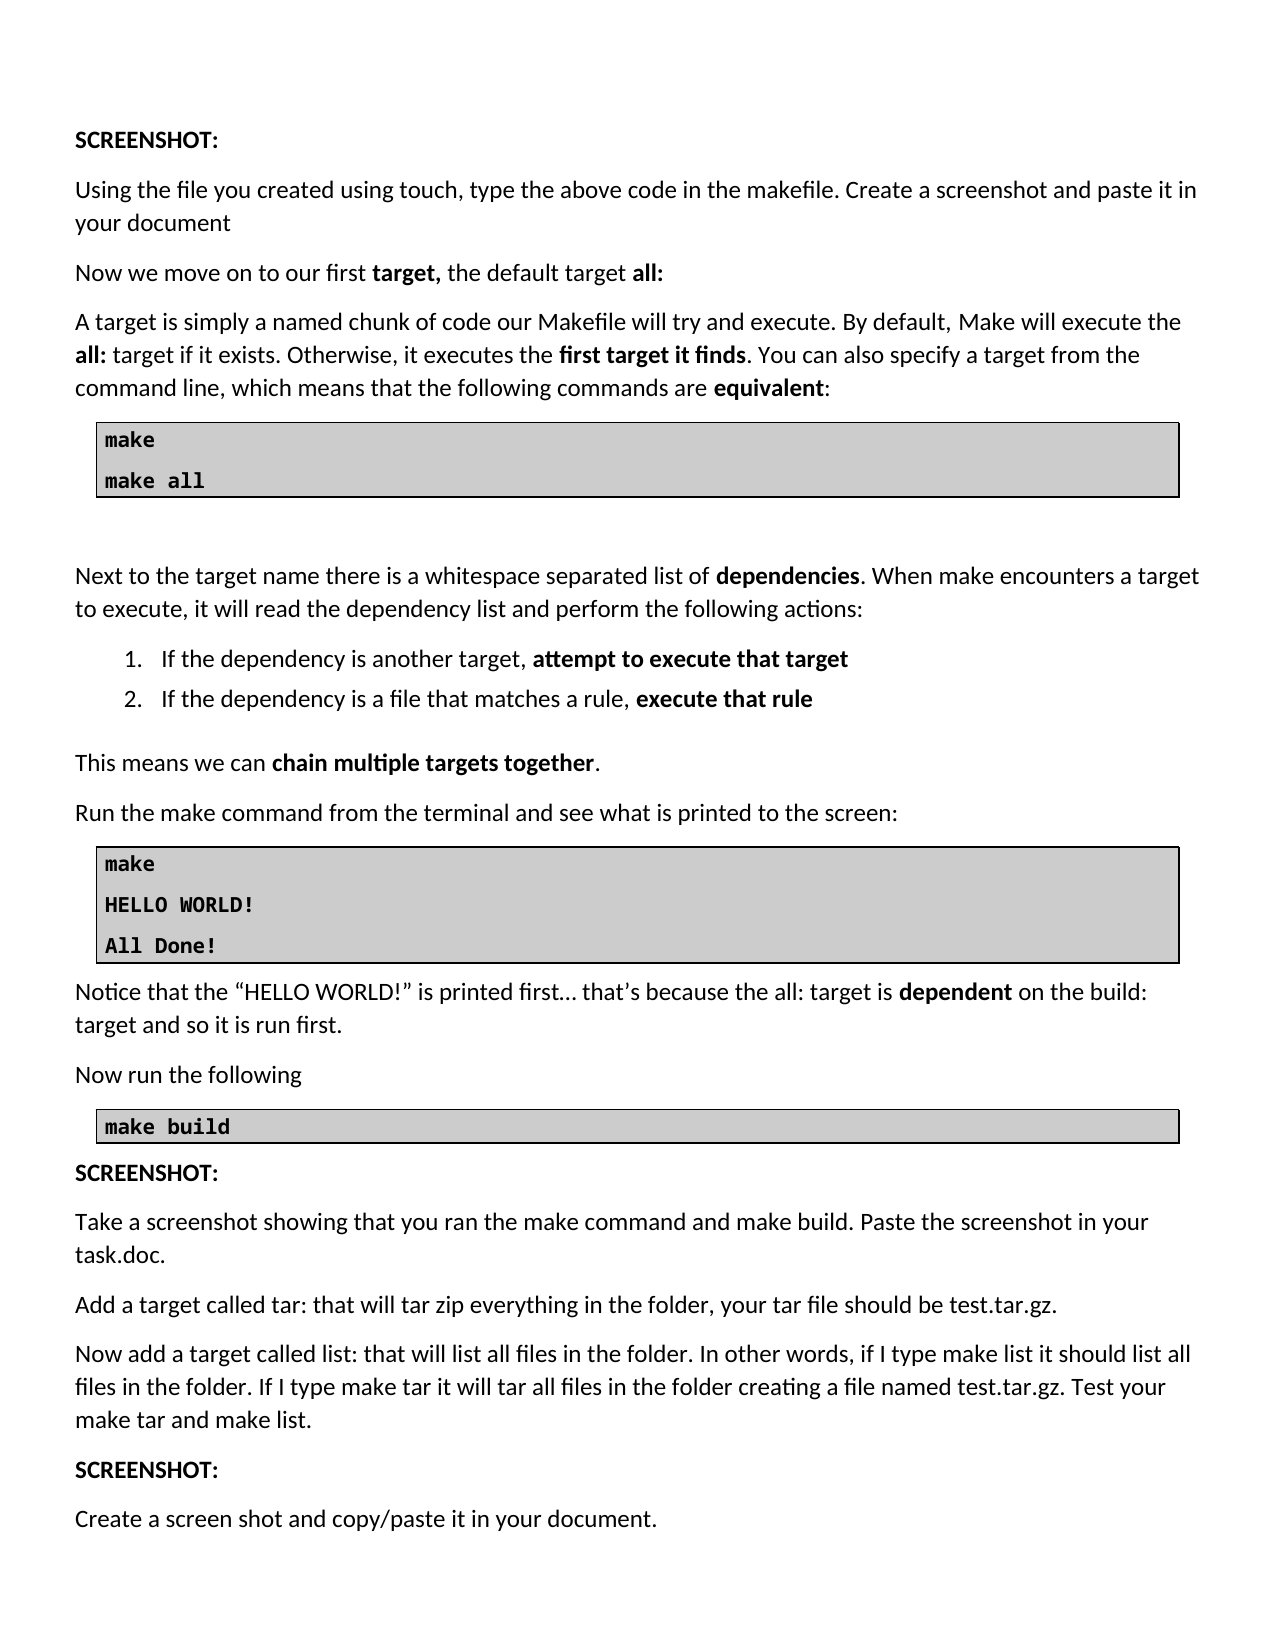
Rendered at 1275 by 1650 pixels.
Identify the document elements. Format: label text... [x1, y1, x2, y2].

text make all [97, 463, 1178, 496]
text A target is simply a named chunk of code our Makefile will try and execute. By default, Make will execute the all: target if it exists. Otherwise, it executes the first target it finds. You can also specify a target from the command line, which means that the following commands are equivalent: [75, 306, 1200, 403]
text Take a screenshot showing that you ran the make command and make build. Paste the screenshot in your task.doc. [75, 1206, 1200, 1270]
text Using the file you created using touch, type the above code in the makefile. Create a screenshot and paste it in your document [75, 174, 1200, 238]
list If the dependency is a file that matches a rule, execute that rule [124, 683, 1200, 713]
text Notice that the “HELLO WORLD!” is printed first… that’s because the all: target is dependent on the build: target and so it is run first. [75, 977, 1200, 1040]
text SCREENSHOT: [75, 124, 1200, 155]
text This means we can chain multiple targets together. [75, 747, 1200, 778]
text SCREENSHOT: [75, 1157, 1200, 1187]
text Next to the target name there is a whitespace separated list of dependencies. When make encounters a target to execute, it will read the dependency list and perform the following actions: [75, 560, 1200, 624]
text make build [97, 1110, 1178, 1142]
text Add a target called tar: that will tar zip everything in the folder, your tar file should be test.tar.gz. [75, 1289, 1200, 1319]
text make [97, 848, 1178, 878]
text Now run the following [75, 1059, 1200, 1089]
text All Done! [97, 928, 1178, 962]
list If the dependency is another target, attempt to execute that target [124, 643, 1200, 673]
text SCREENSHOT: [75, 1454, 1200, 1484]
text Run the make command from the terminal and see what is printed to the screen: [75, 797, 1200, 827]
text Now we move on to our first target, the default target all: [75, 257, 1200, 287]
text Now add a target called list: that will list all files in the folder. In other words, if I type make list it should list all files in the folder. If I type make tar it will tar all files in the folder creating a file named test.tar.gz. Test your make tar and make list. [75, 1338, 1200, 1435]
text Create a screen shot and copy/paste it in your document. [75, 1503, 1200, 1534]
text HELLO WORLD! [97, 887, 1178, 919]
text make [97, 423, 1178, 453]
